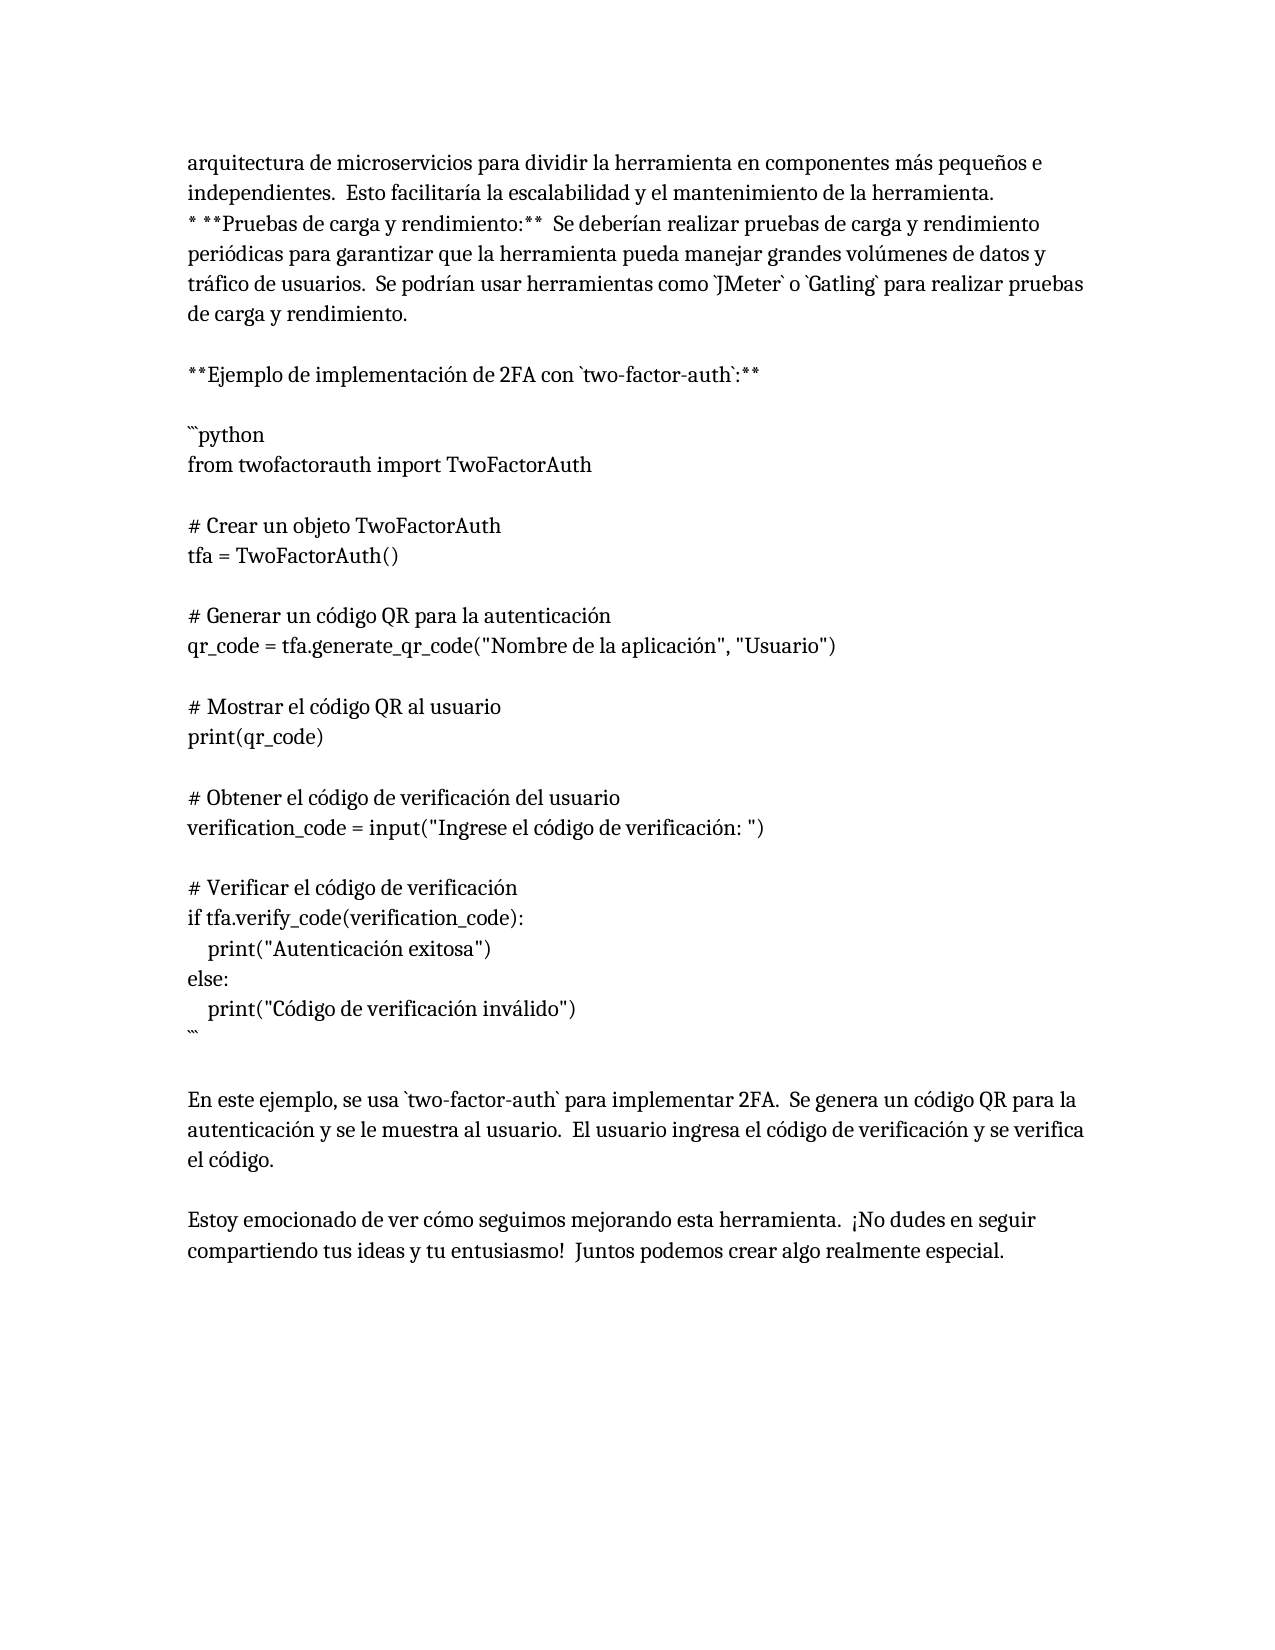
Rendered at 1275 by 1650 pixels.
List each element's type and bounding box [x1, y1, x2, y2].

text [187, 150, 1087, 1415]
